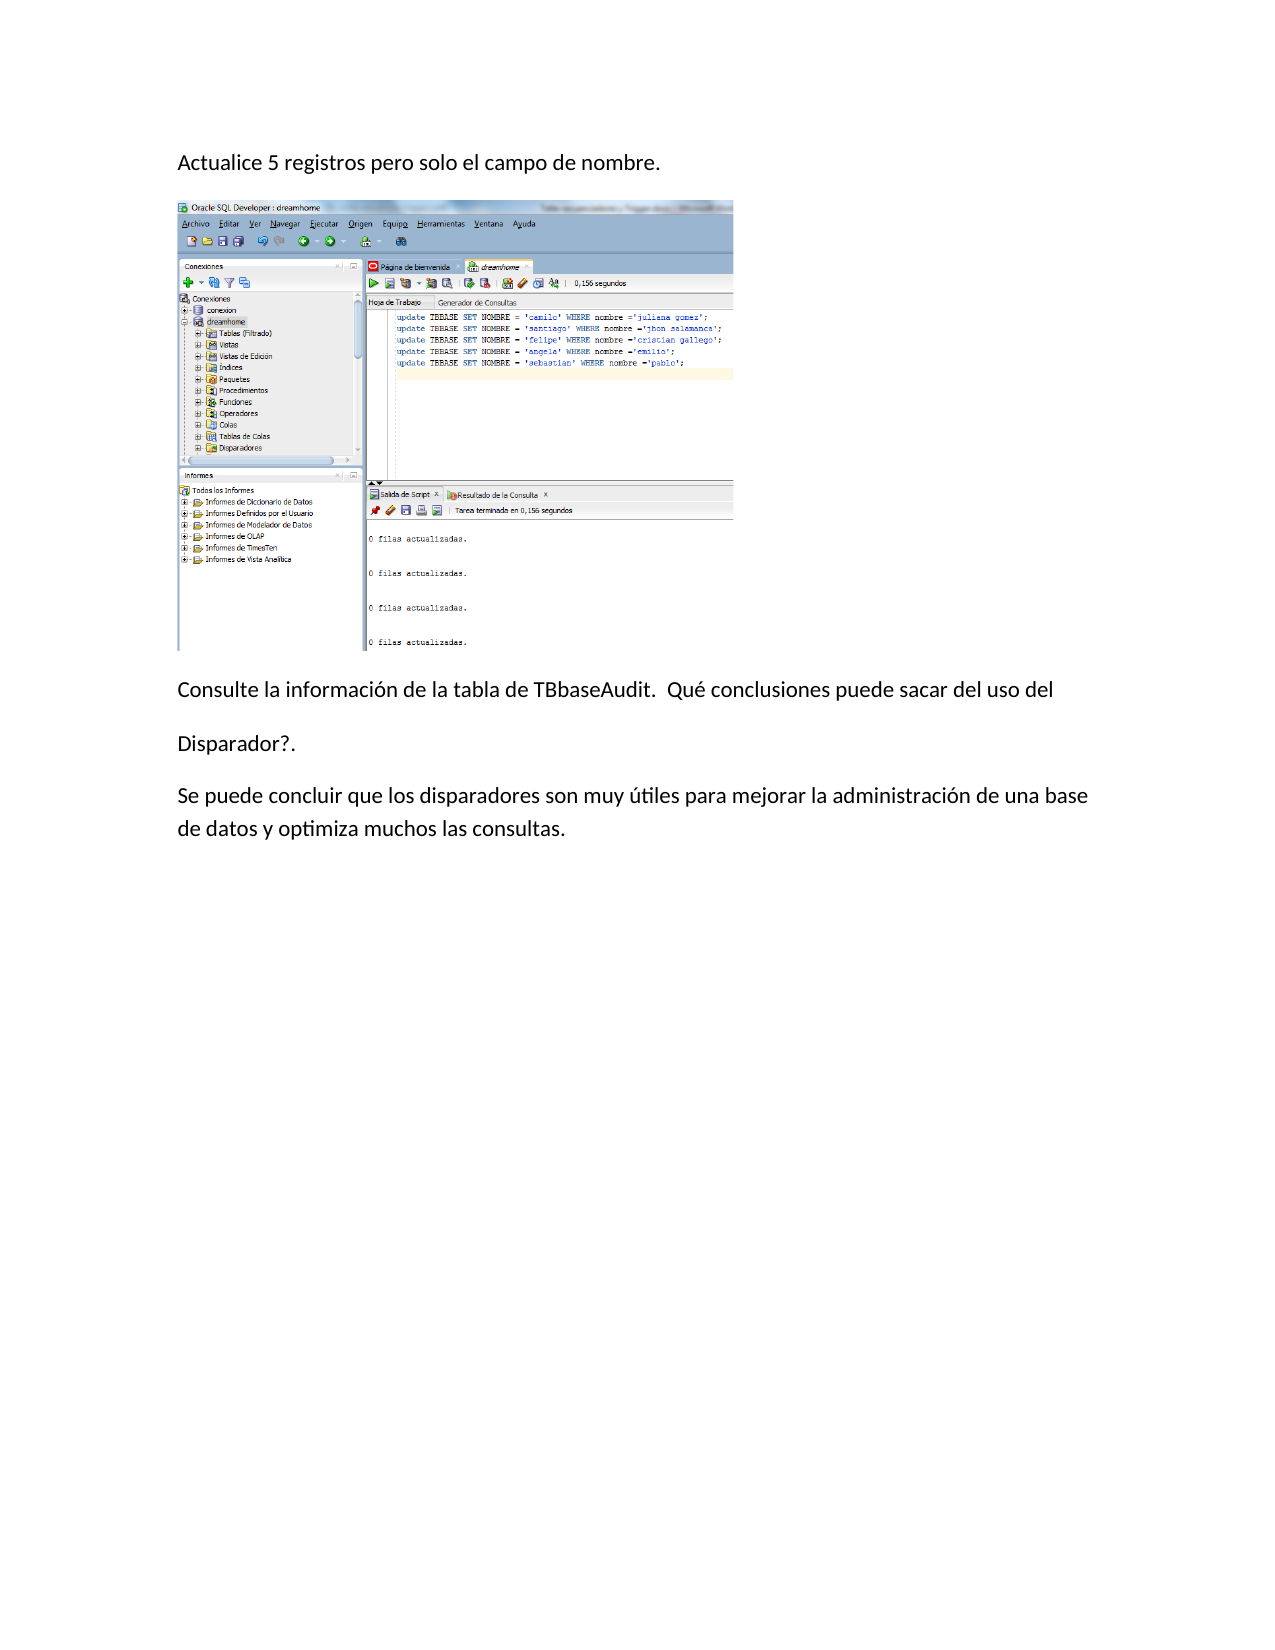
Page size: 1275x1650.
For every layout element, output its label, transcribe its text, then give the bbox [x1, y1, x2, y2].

text Actualice 5 registros pero solo el campo de nombre. [177, 148, 1098, 176]
text Se puede concluir que los disparadores son muy útiles para mejorar la administración de una base de datos y optimiza muchos las consultas. [177, 782, 1098, 842]
text ﻿Consulte la información de la tabla de TBbaseAudit. Qué conclusiones puede sacar del uso del [177, 676, 1098, 704]
text Disparador?. [177, 729, 1098, 757]
picture [177, 200, 734, 651]
